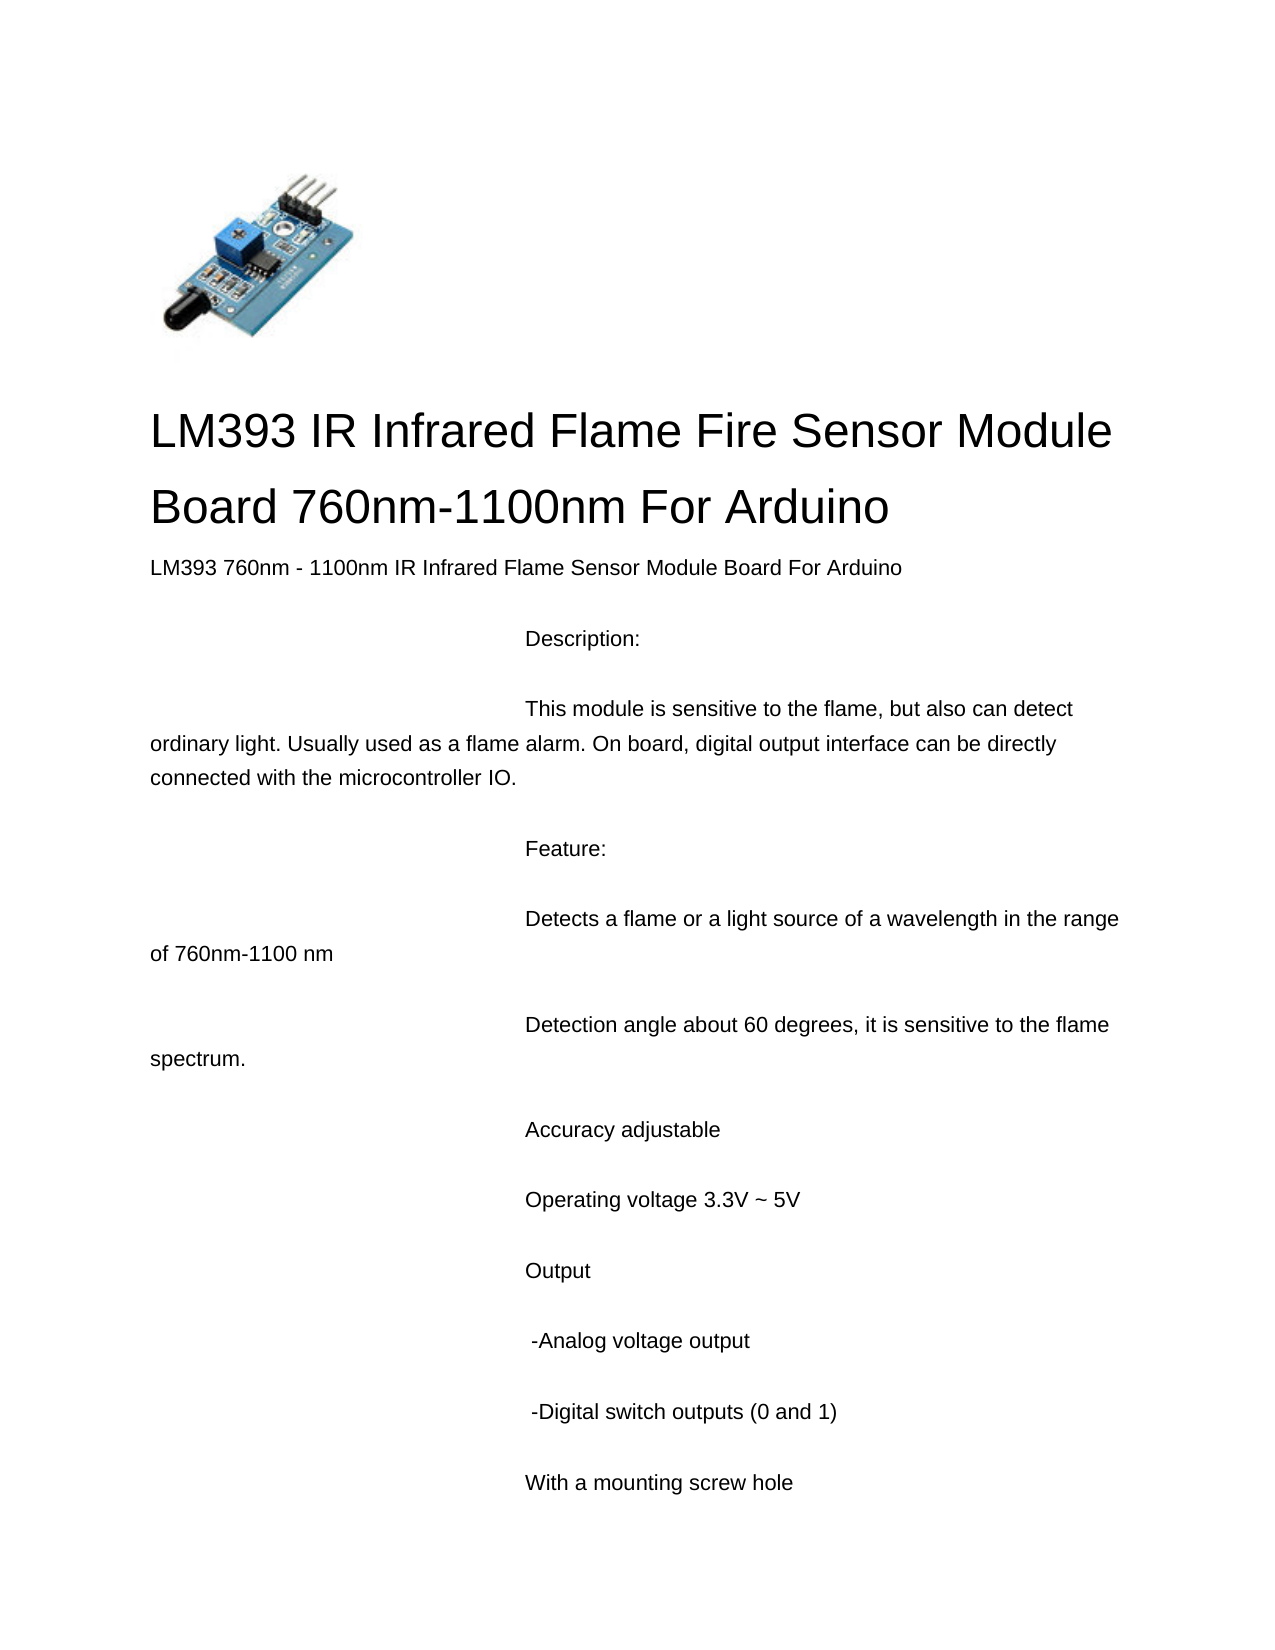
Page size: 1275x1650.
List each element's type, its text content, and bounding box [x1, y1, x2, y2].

text Description: [150, 625, 1125, 651]
picture [150, 150, 369, 369]
text -Digital switch outputs (0 and 1) [150, 1399, 1125, 1424]
text Detection angle about 60 degrees, it is sensitive to the flame spectrum. [150, 1012, 1125, 1071]
text Detects a flame or a light source of a wavelength in the range of 760nm-1100 nm [150, 906, 1125, 966]
text Output [150, 1258, 1125, 1283]
text LM393 760nm - 1100nm IR Infrared Flame Sensor Module Board For Arduino [150, 555, 1125, 580]
text Operating voltage 3.3V ~ 5V [150, 1187, 1125, 1212]
text With a mounting screw hole [150, 1469, 1125, 1494]
text This module is sensitive to the flame, but also can detect ordinary light. Usually used as a flame alarm. On board, digital output interface can be directly connected with the microcontroller IO. [150, 696, 1125, 791]
text LM393 IR Infrared Flame Fire Sensor Module Board 760nm-1100nm For Arduino [150, 403, 1125, 534]
text Feature: [150, 836, 1125, 861]
text -Analog voltage output [150, 1328, 1125, 1353]
text Accuracy adjustable [150, 1117, 1125, 1142]
